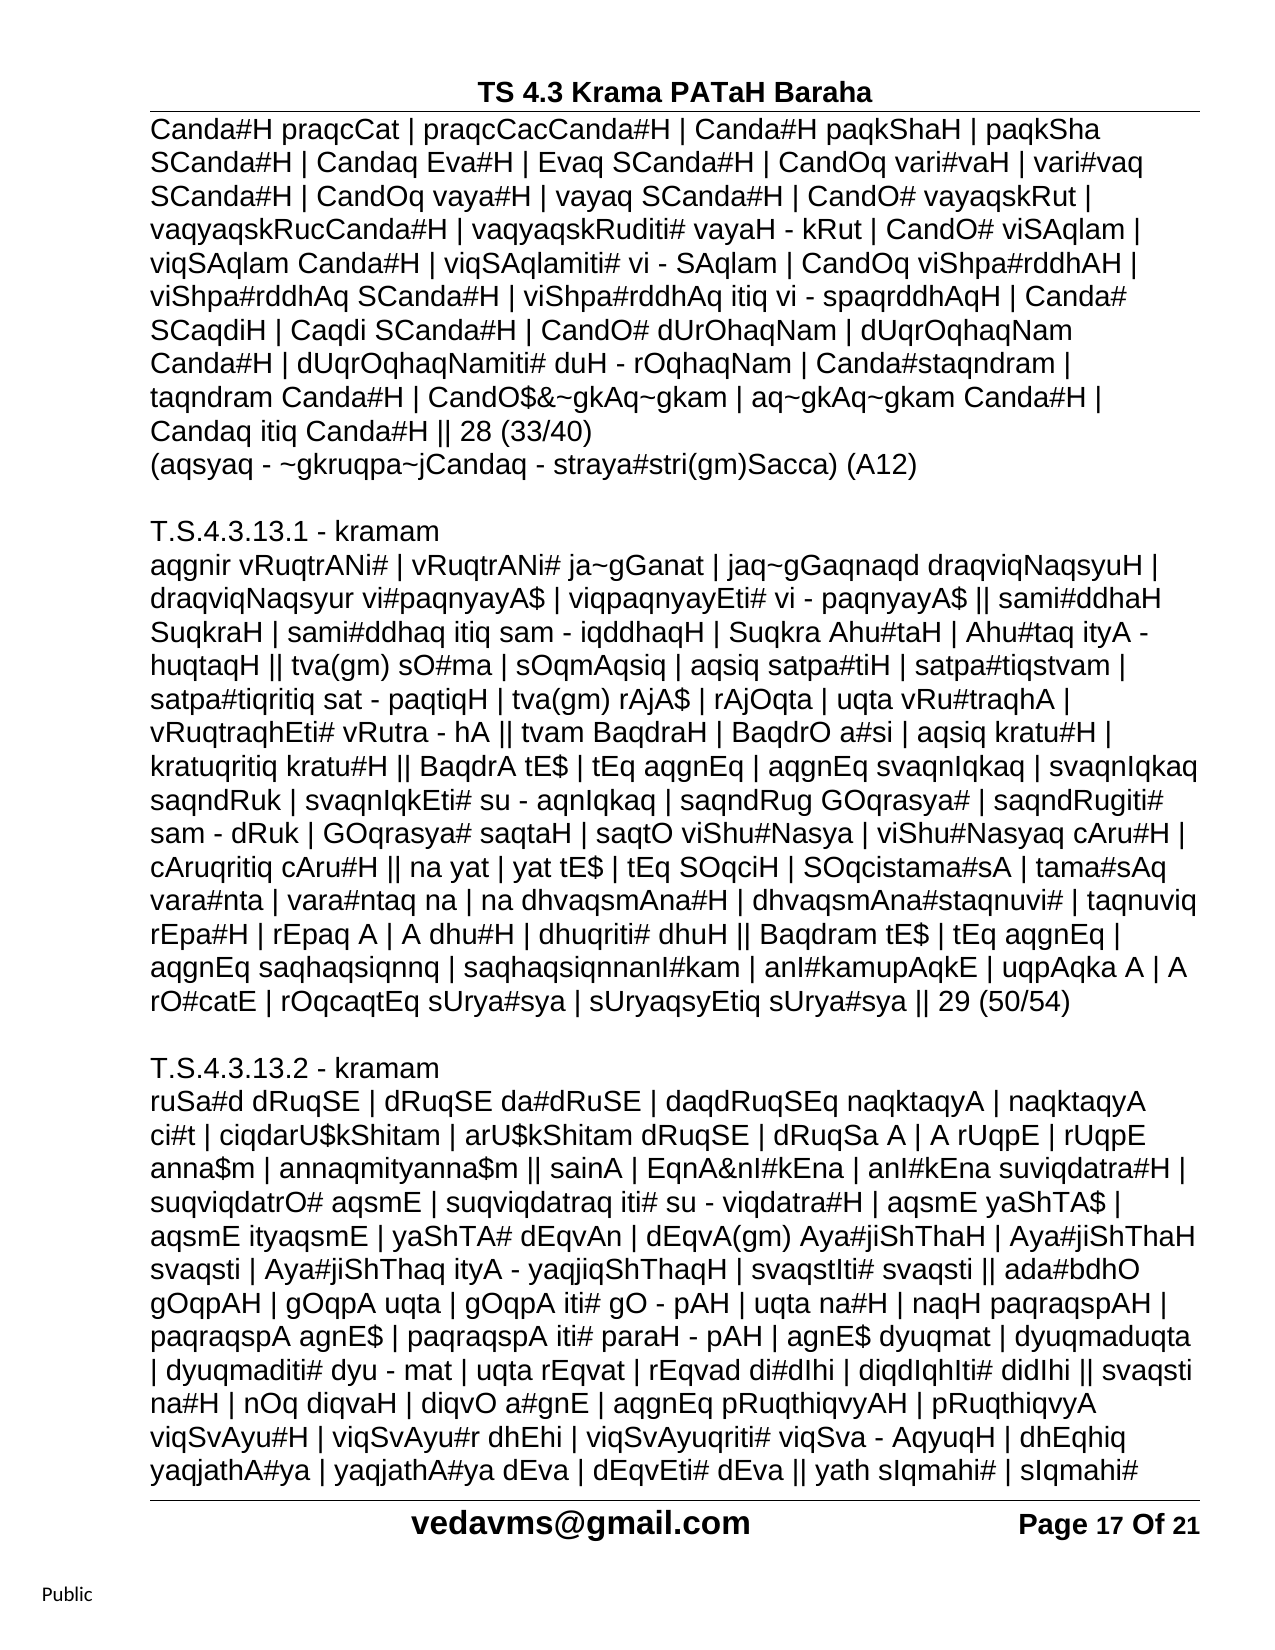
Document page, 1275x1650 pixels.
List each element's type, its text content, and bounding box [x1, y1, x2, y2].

text T.S.4.3.13.1 - kramam [150, 514, 1200, 548]
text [150, 112, 1200, 447]
text (aqsyaq - ~gkruqpa~jCandaq - straya#stri(gm)Sacca) (A12) [150, 447, 1200, 481]
text aqgnir vRuqtrANi# | vRuqtrANi# ja~gGanat | jaq~gGaqnaqd draqviqNaqsyuH | draqviqNaqsyur vi#paqnyayA$ | viqpaqnyayEti# vi - paqnyayA$ || sami#ddhaH SuqkraH | sami#ddhaq itiq sam - iqddhaqH | Suqkra Ahu#taH | Ahu#taq ityA - huqtaqH || tva(gm) sO#ma | sOqmAqsiq | aqsiq satpa#tiH | satpa#tiqstvam | satpa#tiqritiq sat - paqtiqH | tva(gm) rAjA$ | rAjOqta | uqta vRu#traqhA | vRuqtraqhEti# vRutra - hA || tvam BaqdraH | BaqdrO a#si | aqsiq kratu#H | kratuqritiq kratu#H || BaqdrA tE$ | tEq aqgnEq | aqgnEq svaqnIqkaq | svaqnIqkaq saqndRuk | svaqnIqkEti# su - aqnIqkaq | saqndRug GOqrasya# | saqndRugiti# sam - dRuk | GOqrasya# saqtaH | saqtO viShu#Nasya | viShu#Nasyaq cAru#H | cAruqritiq cAru#H || na yat | yat tE$ | tEq SOqciH | SOqcistama#sA | tama#sAq vara#nta | vara#ntaq na | na dhvaqsmAna#H | dhvaqsmAna#staqnuvi# | taqnuviq rEpa#H | rEpaq A | A dhu#H | dhuqriti# dhuH || Baqdram tE$ | tEq aqgnEq | aqgnEq saqhaqsiqnnq | saqhaqsiqnnanI#kam | anI#kamupAqkE | uqpAqka A | A rO#catE | rOqcaqtEq sUrya#sya | sUryaqsyEtiq sUrya#sya || 29 (50/54) [150, 548, 1200, 1017]
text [150, 1084, 1200, 1487]
text T.S.4.3.13.2 - kramam [150, 1051, 1200, 1084]
